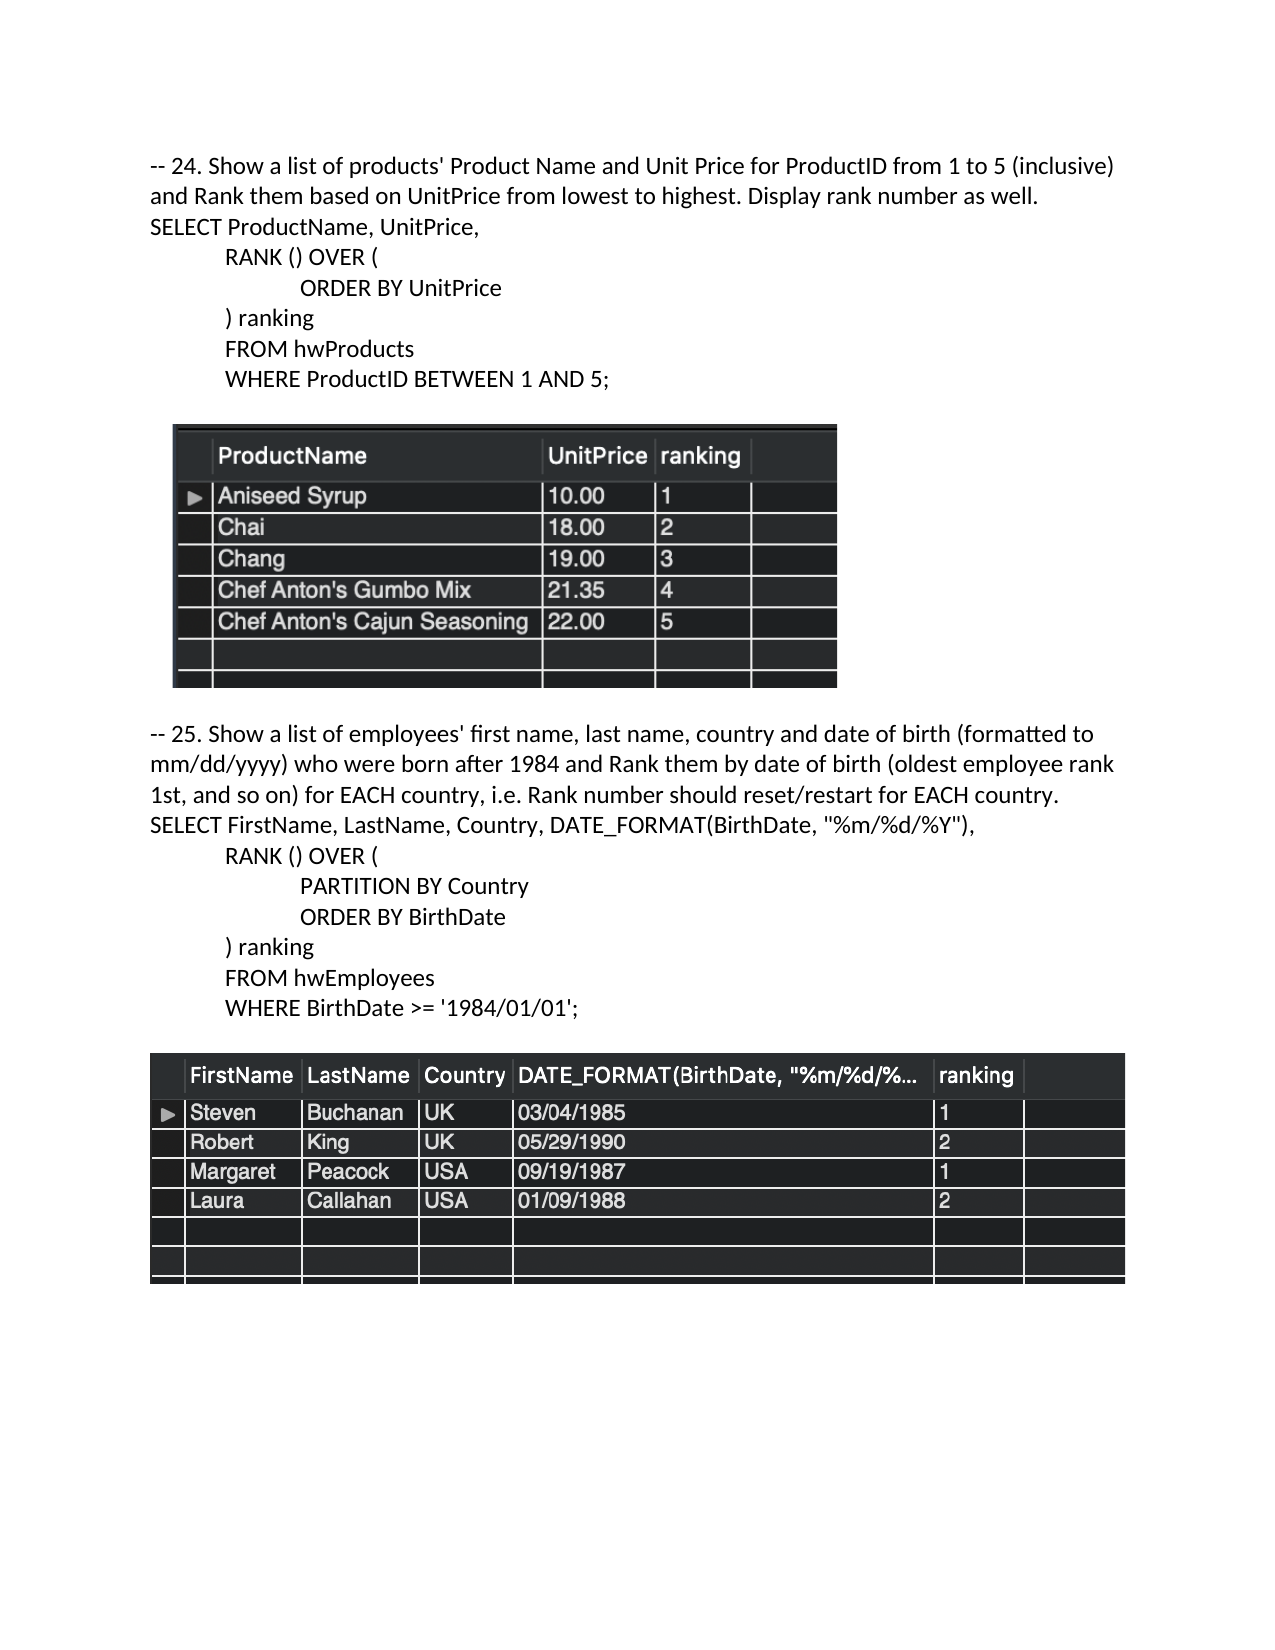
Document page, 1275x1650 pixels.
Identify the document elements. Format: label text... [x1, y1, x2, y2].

text -- 25. Show a list of employees' first name, last name, country and date of birth (formatted to mm/dd/yyyy) who were born after 1984 and Rank them by date of birth (oldest employee rank 1st, and so on) for EACH country, i.e. Rank number should reset/restart for EACH country. [150, 718, 1125, 809]
text -- 24. Show a list of products' Product Name and Unit Price for ProductID from 1 to 5 (inclusive) and Rank them based on UnitPrice from lowest to highest. Display rank number as well. [150, 150, 1125, 211]
text ORDER BY BirthDate [150, 901, 1125, 931]
text RANK () OVER ( [150, 242, 1125, 272]
text ) ranking [150, 303, 1125, 333]
text PARTITION BY Country [150, 870, 1125, 901]
text ORDER BY UnitPrice [150, 272, 1125, 303]
text FROM hwProducts [150, 333, 1125, 364]
text SELECT FirstName, LastName, Country, DATE_FORMAT(BirthDate, "%m/%d/%Y"), [150, 809, 1125, 840]
picture [150, 1053, 1125, 1284]
text RANK () OVER ( [150, 840, 1125, 870]
picture [172, 424, 838, 688]
text ) ranking [150, 931, 1125, 962]
text SELECT ProductName, UnitPrice, [150, 211, 1125, 242]
text WHERE BirthDate >= '1984/01/01'; [150, 992, 1125, 1023]
text FROM hwEmployees [150, 962, 1125, 992]
text WHERE ProductID BETWEEN 1 AND 5; [150, 364, 1125, 394]
